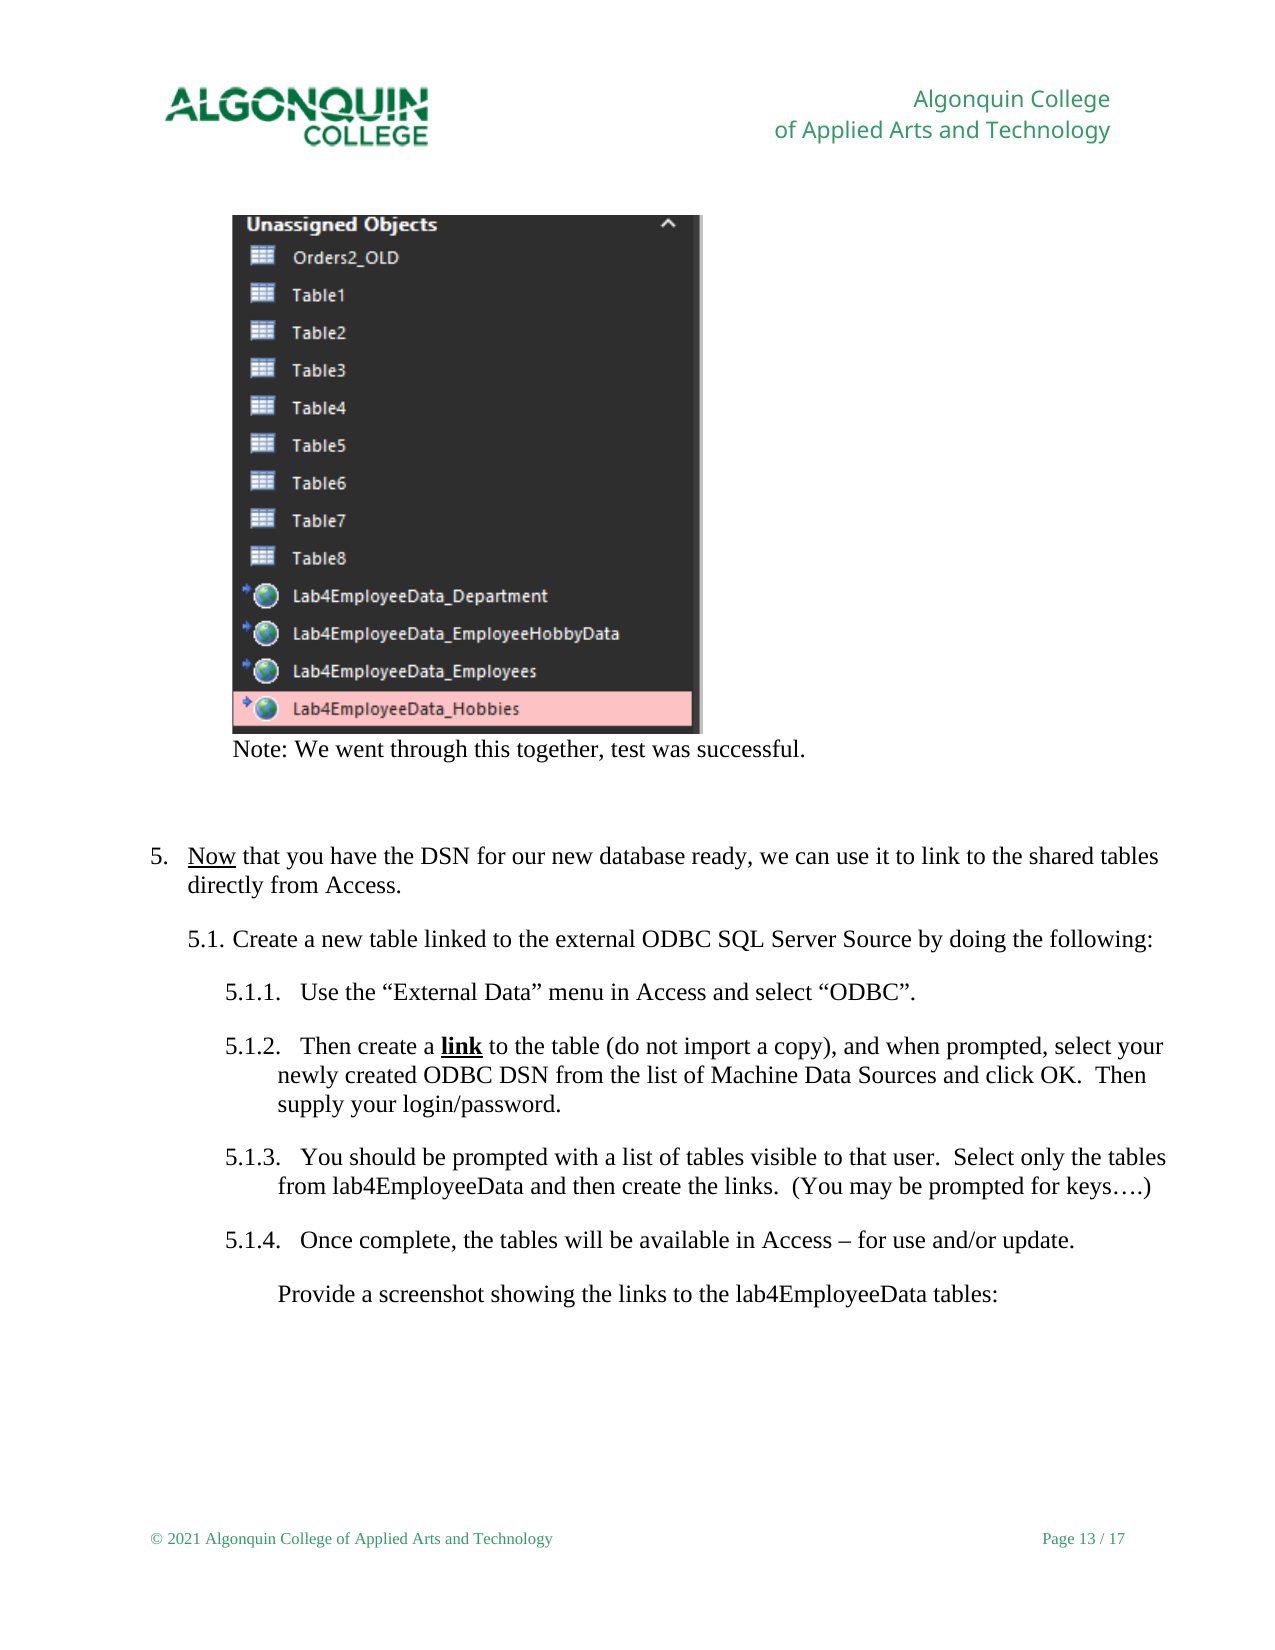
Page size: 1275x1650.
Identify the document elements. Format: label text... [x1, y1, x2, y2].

picture [232, 215, 703, 734]
list Now that you have the DSN for our new database ready, we can use it to link to the shared tables directly from Access. [150, 841, 1167, 899]
list You should be prompted with a list of tables visible to that user. Select only the tables from lab4EmployeeData and then create the links. (You may be prompted for keys….) [225, 1142, 1167, 1200]
list Use the “External Data” menu in Access and select “ODBC”. [225, 977, 1167, 1006]
list Create a new table linked to the external ODBC SQL Server Source by doing the following: [187, 924, 1167, 952]
list Provide a screenshot showing the links to the lab4EmployeeData tables: [277, 1279, 1167, 1307]
list Then create a link to the table (do not import a copy), and when prompted, select your newly created ODBC DSN from the list of Machine Data Sources and click OK. Then supply your login/password. [225, 1031, 1167, 1117]
list Once complete, the tables will be available in Access – for use and/or update. [225, 1225, 1167, 1254]
picture [150, 73, 443, 161]
